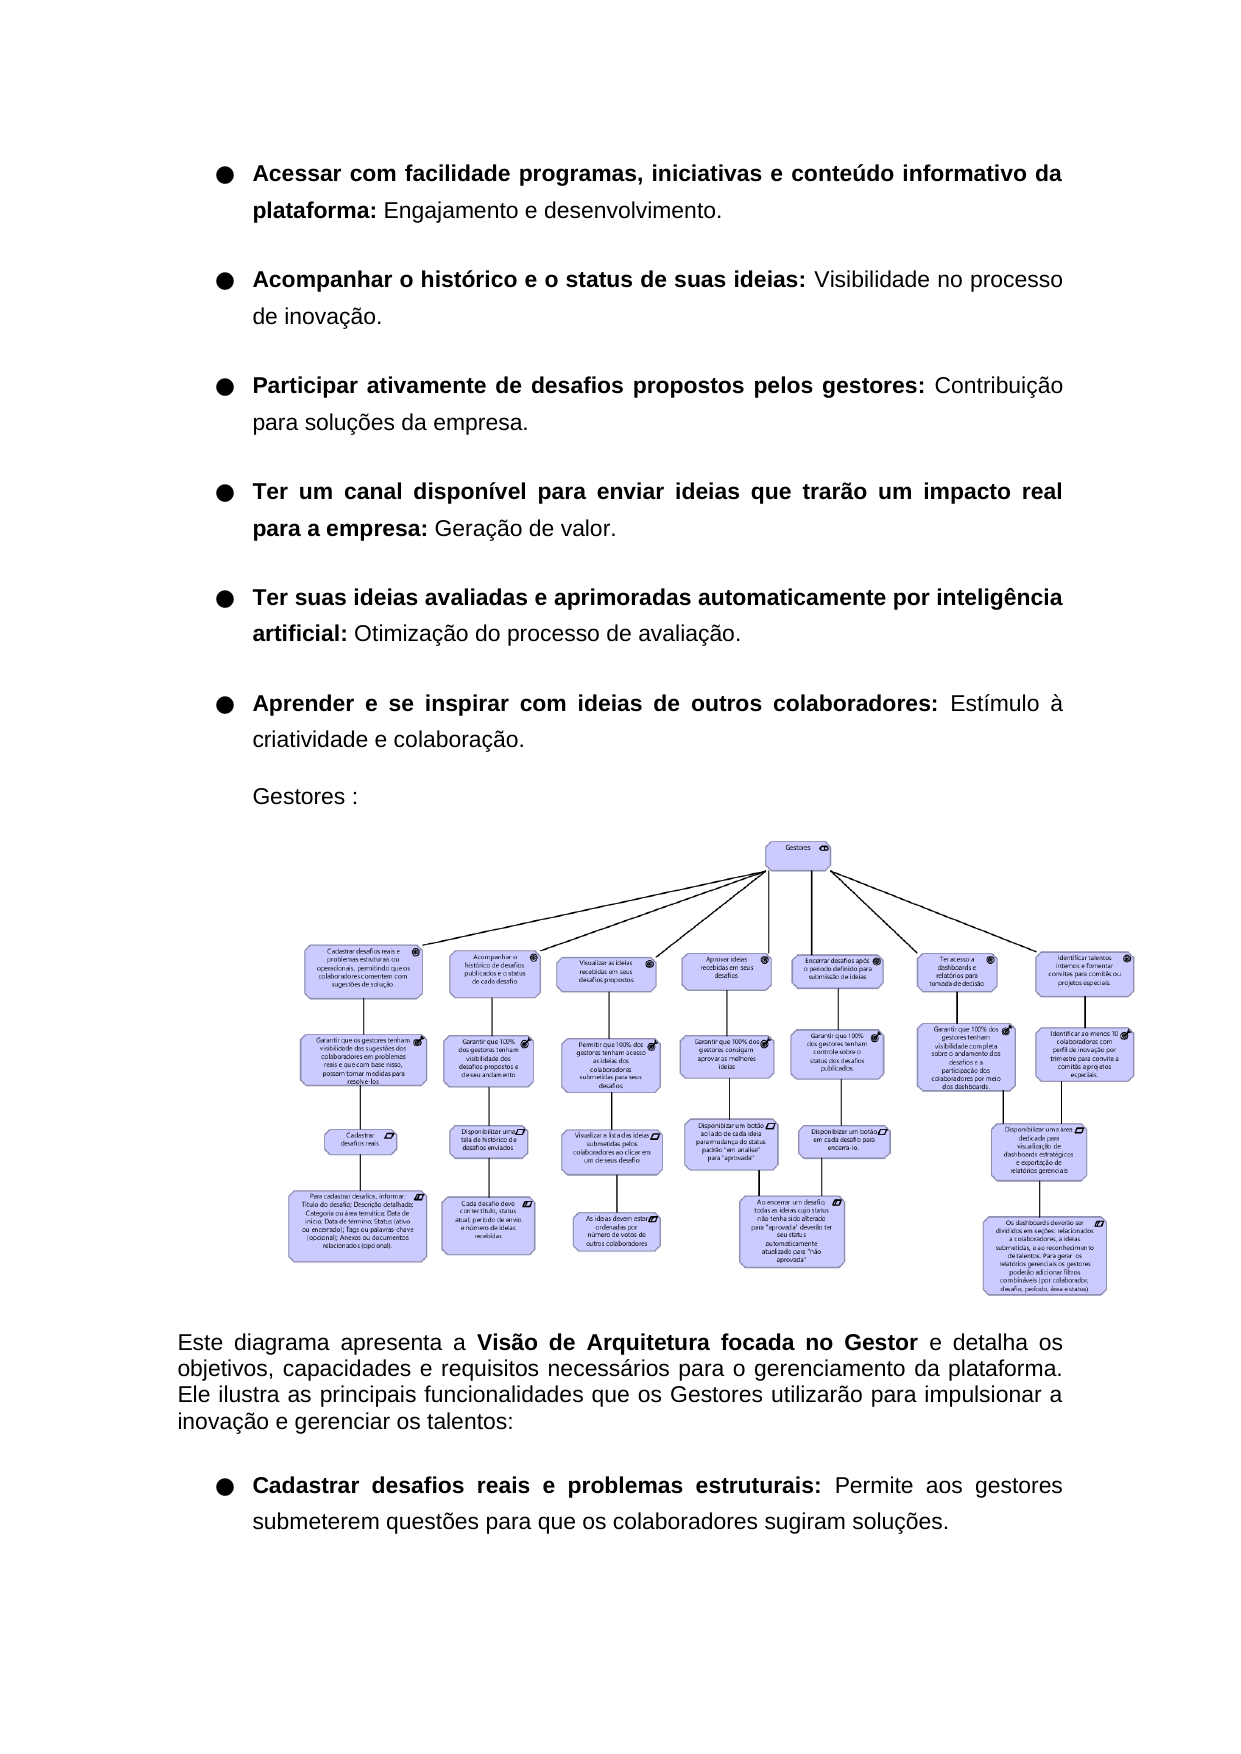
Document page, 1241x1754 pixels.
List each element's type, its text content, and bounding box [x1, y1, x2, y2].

text Este diagrama apresenta a Visão de Arquitetura focada no Gestor e detalha os objetivos, capacidades e requisitos necessários para o gerenciamento da plataforma. Ele ilustra as principais funcionalidades que os Gestores utilizarão para impulsionar a inovação e gerenciar os talentos: [177, 1329, 1063, 1434]
list Participar ativamente de desafios propostos pelos gestores: Contribuição para soluções da empresa. [215, 359, 1063, 435]
list Aprender e se inspirar com ideias de outros colaboradores: Estímulo à criatividade e colaboração. [215, 677, 1063, 753]
list Acessar com facilidade programas, iniciativas e conteúdo informativo da plataforma: Engajamento e desenvolvimento. [215, 148, 1063, 223]
list Acompanhar o histórico e o status de suas ideias: Visibilidade no processo de inovação. [215, 253, 1063, 329]
picture [252, 812, 1137, 1302]
text Gestores : [252, 783, 1063, 812]
list Cadastrar desafios reais e problemas estruturais: Permite aos gestores submeterem questões para que os colaboradores sugiram soluções. [215, 1459, 1063, 1534]
list Ter um canal disponível para enviar ideias que trarão um impacto real para a empresa: Geração de valor. [215, 465, 1063, 541]
list Ter suas ideias avaliadas e aprimoradas automaticamente por inteligência artificial: Otimização do processo de avaliação. [215, 571, 1063, 647]
